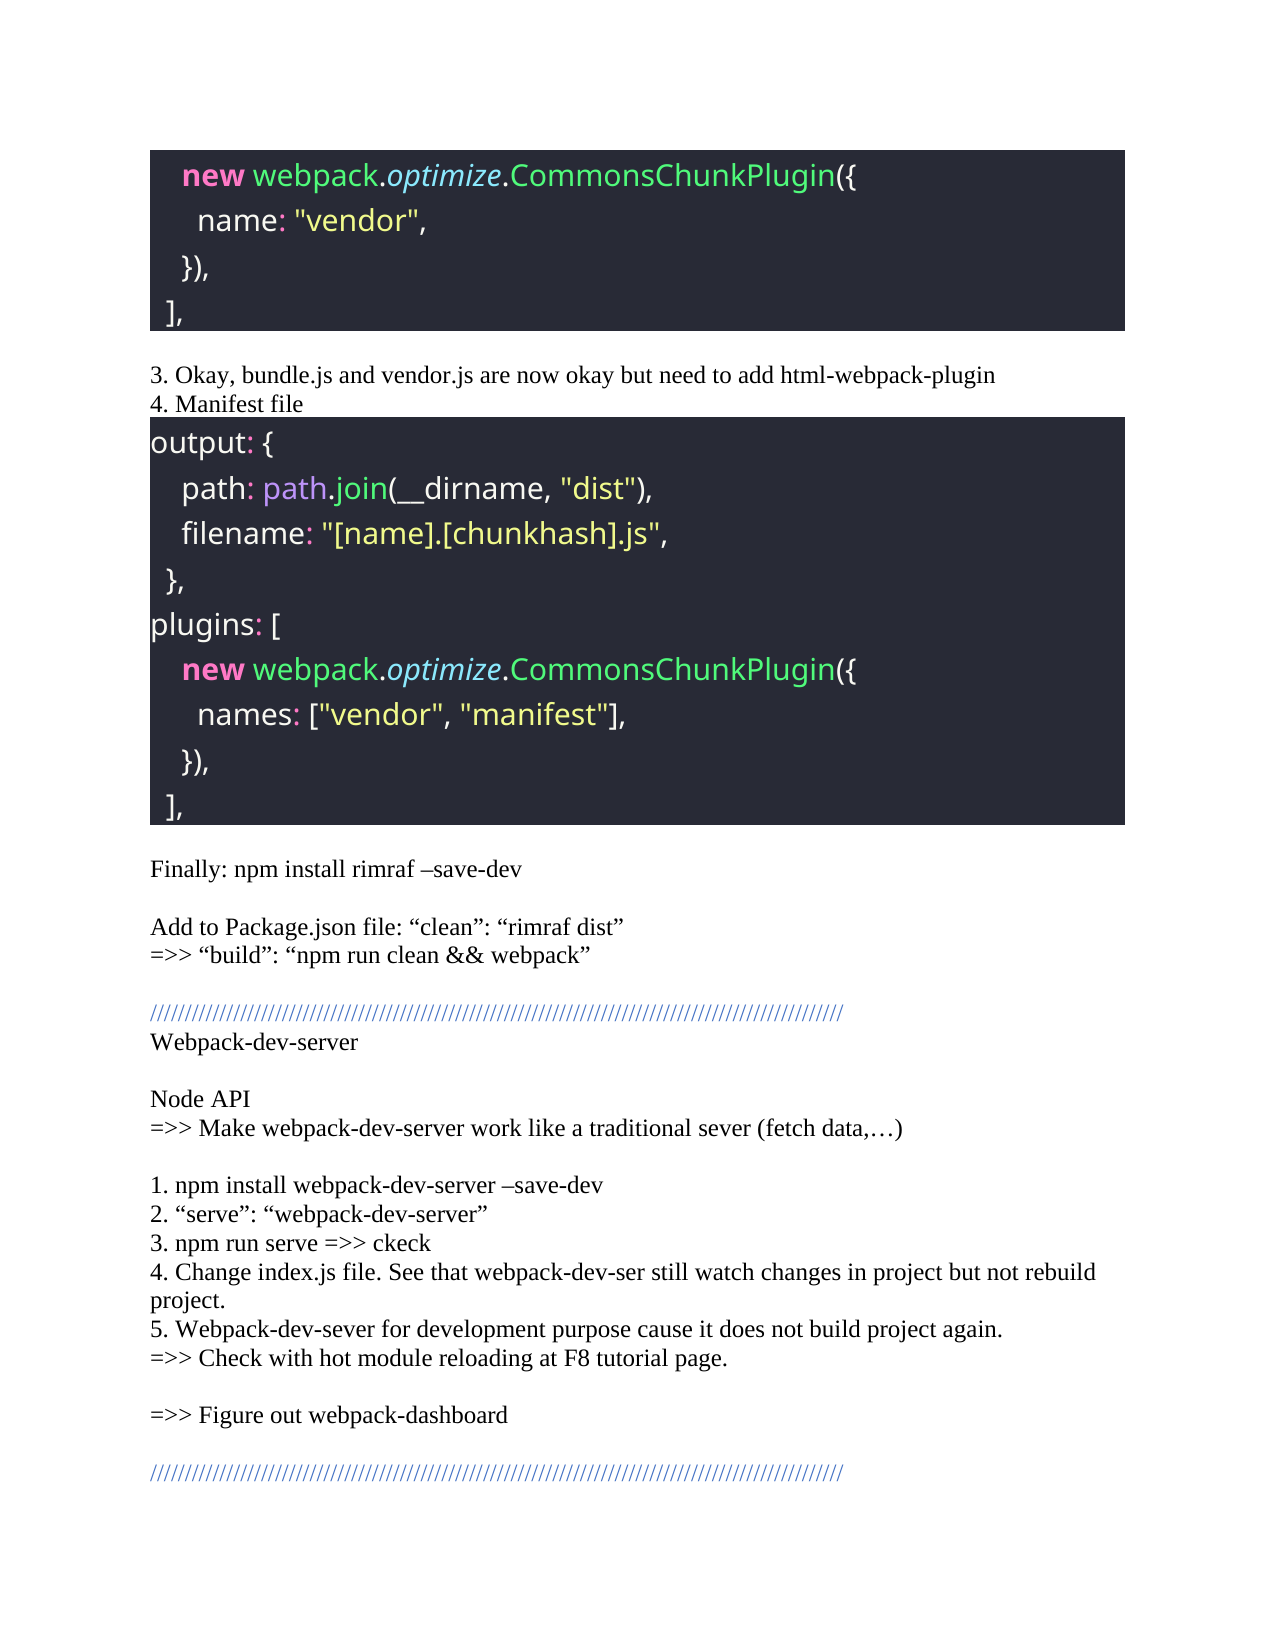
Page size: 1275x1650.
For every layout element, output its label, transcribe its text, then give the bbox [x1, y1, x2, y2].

text names: ["vendor", "manifest"], [150, 689, 1125, 735]
text =>> “build”: “npm run clean && webpack” [150, 940, 1125, 969]
text output: { [150, 417, 1125, 463]
text filename: "[name].[chunkhash].js", [150, 508, 1125, 553]
text 4. Change index.js file. See that webpack-dev-ser still watch changes in project but not rebuild project. [150, 1257, 1125, 1314]
text 2. “serve”: “webpack-dev-server” [150, 1199, 1125, 1228]
text }), [150, 241, 1125, 286]
text new webpack.optimize.CommonsChunkPlugin({ [150, 644, 1125, 689]
text Add to Package.json file: “clean”: “rimraf dist” [150, 912, 1125, 940]
text ], [150, 286, 1125, 331]
text 4. Manifest file [150, 389, 1125, 417]
text ], [150, 780, 1125, 825]
text 3. npm run serve =>> ckeck [150, 1228, 1125, 1257]
text plugins: [ [150, 599, 1125, 644]
text Node API [150, 1084, 1125, 1113]
text path: path.join(__dirname, "dist"), [150, 463, 1125, 508]
text }), [150, 735, 1125, 780]
text =>> Make webpack-dev-server work like a traditional sever (fetch data,…) [150, 1113, 1125, 1142]
text name: "vendor", [150, 195, 1125, 241]
text =>> Figure out webpack-dashboard [150, 1400, 1125, 1429]
text }, [150, 553, 1125, 599]
text 3. Okay, bundle.js and vendor.js are now okay but need to add html-webpack-plugin [150, 360, 1125, 389]
text 1. npm install webpack-dev-server –save-dev [150, 1170, 1125, 1199]
text //////////////////////////////////////////////////////////////////////////////////////////////////// [150, 1458, 1125, 1487]
text //////////////////////////////////////////////////////////////////////////////////////////////////// [150, 998, 1125, 1027]
text =>> Check with hot module reloading at F8 tutorial page. [150, 1343, 1125, 1372]
text new webpack.optimize.CommonsChunkPlugin({ [150, 150, 1125, 195]
text 5. Webpack-dev-sever for development purpose cause it does not build project again. [150, 1314, 1125, 1343]
text Webpack-dev-server [150, 1027, 1125, 1055]
text Finally: npm install rimraf –save-dev [150, 854, 1125, 883]
